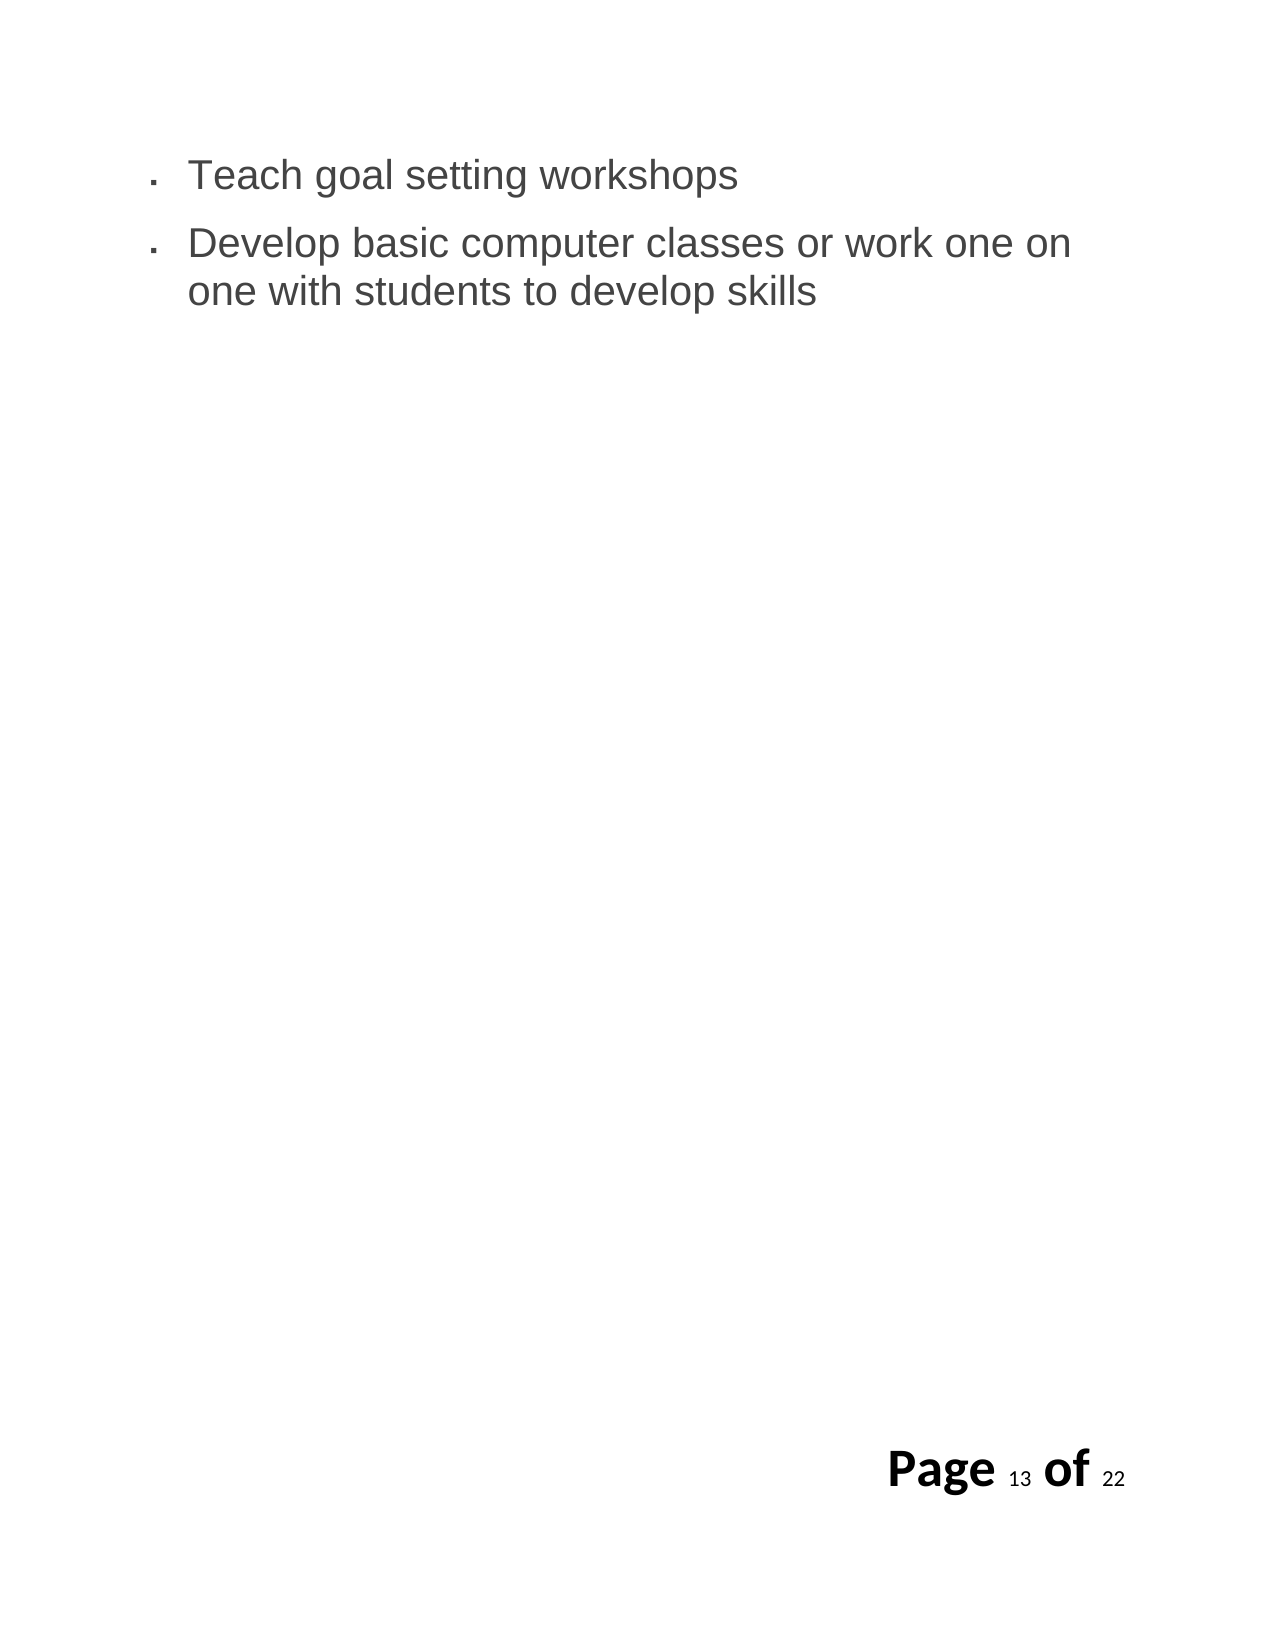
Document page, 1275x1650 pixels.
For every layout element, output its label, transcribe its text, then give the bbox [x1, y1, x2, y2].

list Teach goal setting workshops [150, 150, 1125, 198]
list Develop basic computer classes or work one on one with students to develop skills [150, 218, 1125, 314]
